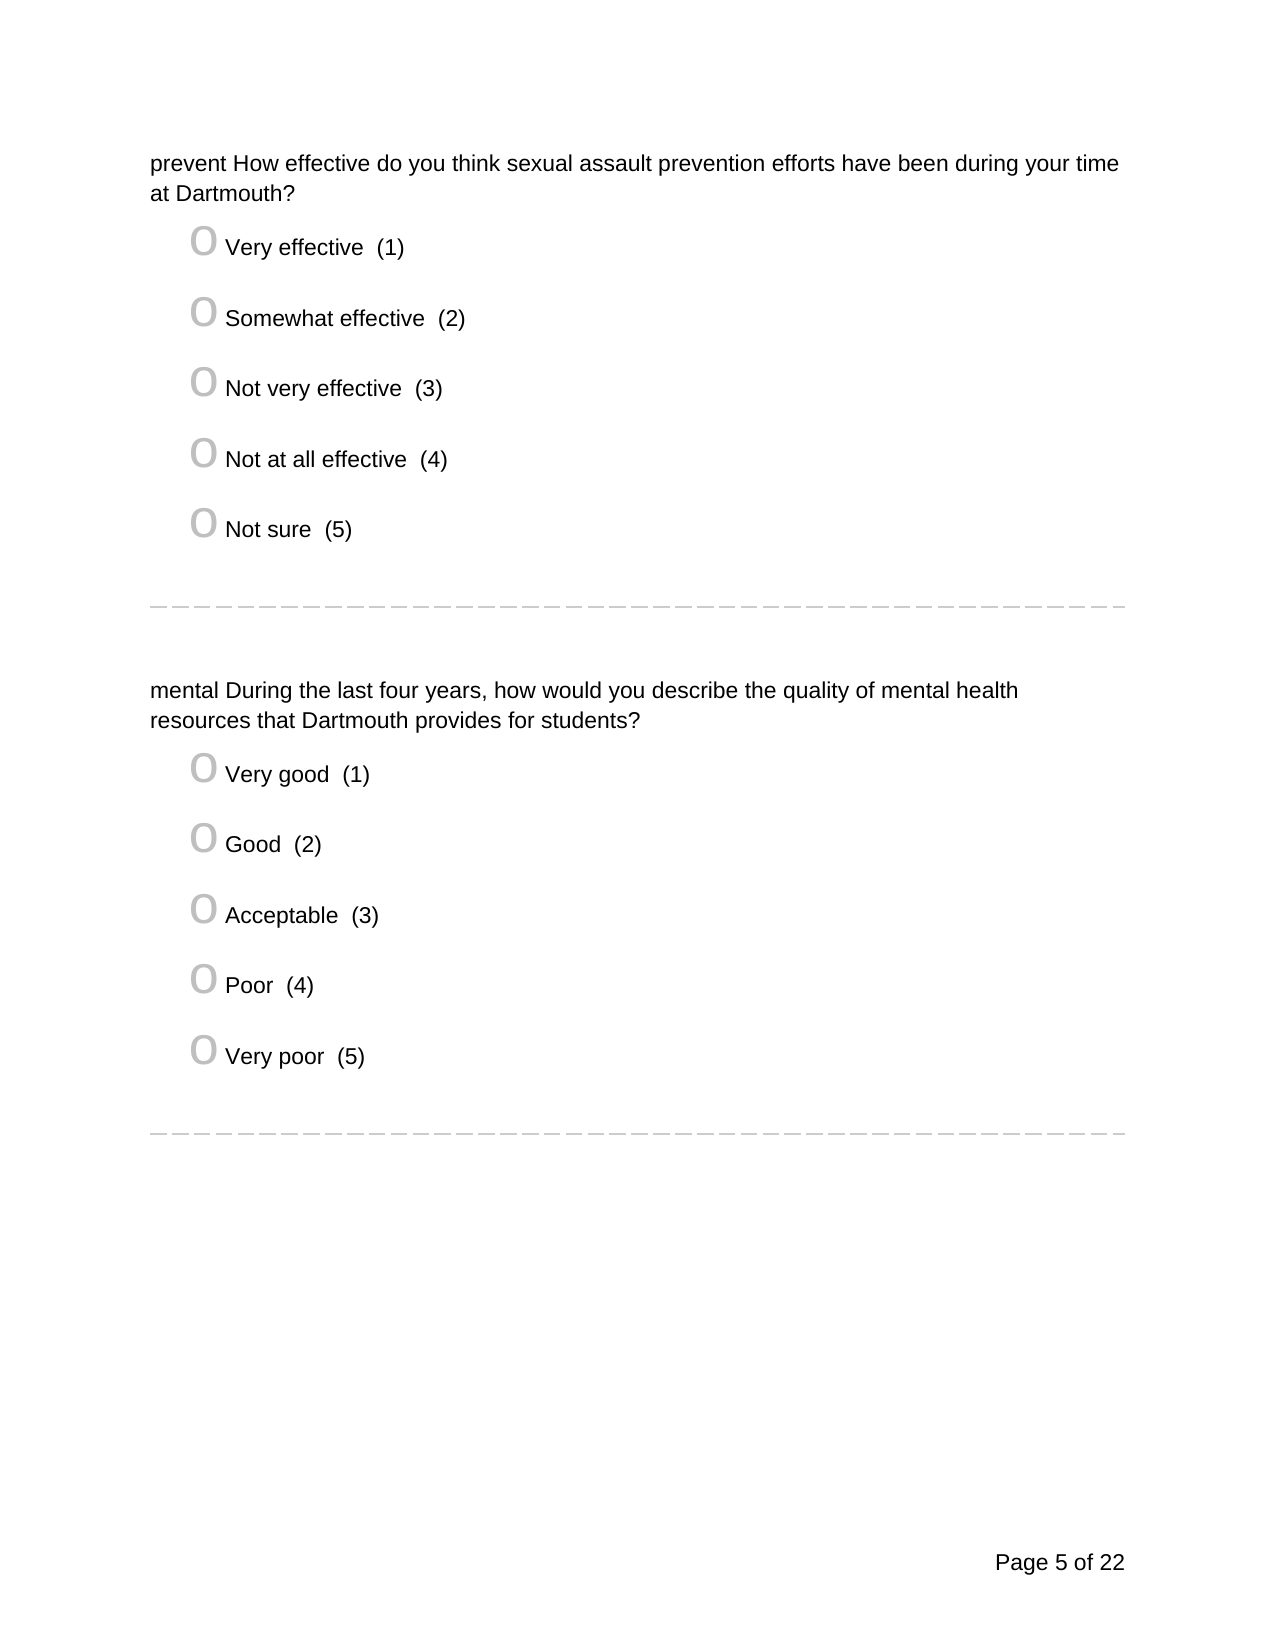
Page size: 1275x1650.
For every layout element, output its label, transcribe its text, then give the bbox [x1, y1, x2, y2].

list Very poor (5) [187, 1019, 1125, 1081]
list Acceptable (3) [187, 878, 1125, 940]
list Not very effective (3) [187, 351, 1125, 413]
list Not at all effective (4) [187, 422, 1125, 483]
list Poor (4) [187, 949, 1125, 1010]
list Not sure (5) [187, 492, 1125, 554]
text prevent How effective do you think sexual assault prevention efforts have been during your time at Dartmouth? [150, 150, 1125, 207]
list Somewhat effective (2) [187, 281, 1125, 342]
text mental During the last four years, how would you describe the quality of mental health resources that Dartmouth provides for students? [150, 677, 1125, 733]
list Good (2) [187, 808, 1125, 869]
list Very good (1) [187, 737, 1125, 799]
list Very effective (1) [187, 210, 1125, 272]
